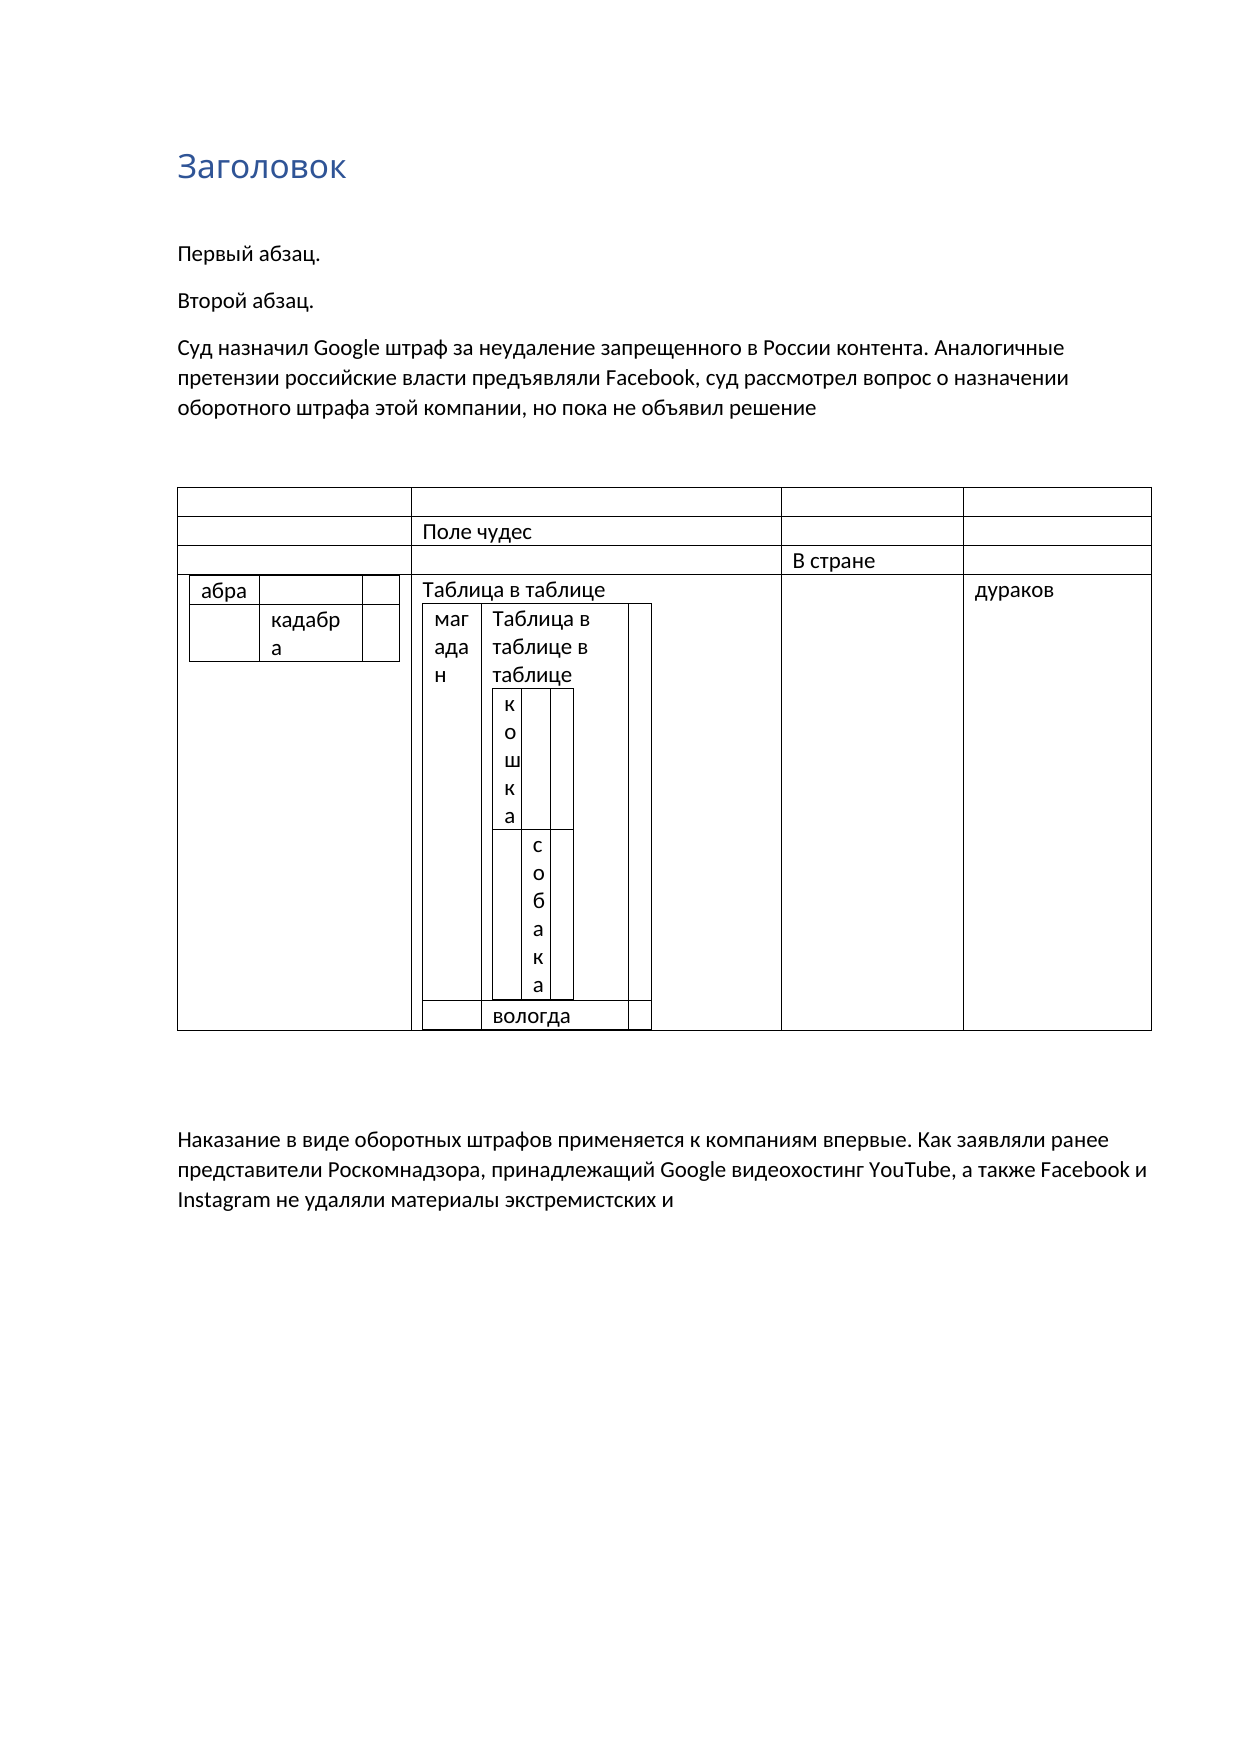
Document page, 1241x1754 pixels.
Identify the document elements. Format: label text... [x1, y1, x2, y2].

table_cell Таблица в таблице [412, 575, 781, 1030]
table_cell [178, 517, 411, 545]
table_cell [964, 517, 1151, 545]
table_header [964, 488, 1151, 516]
table_cell [178, 546, 411, 574]
table_header [178, 488, 411, 516]
text Второй абзац. [177, 286, 1152, 314]
table_cell В стране [782, 546, 963, 574]
table_cell [964, 546, 1151, 574]
text Суд назначил Google штраф за неудаление запрещенного в России контента. Аналогичные претензии российские власти предъявляли Facebook, суд рассмотрел вопрос о назначении оборотного штрафа этой компании, но пока не объявил решение [177, 333, 1152, 421]
table_header [412, 488, 781, 516]
table_cell [178, 575, 411, 1030]
table_header [782, 488, 963, 516]
subtitle Заголовок [177, 143, 1152, 188]
table_cell [412, 546, 781, 574]
table_cell Поле чудес [412, 517, 781, 545]
text Первый абзац. [177, 239, 1152, 267]
table_cell [782, 575, 963, 1030]
table_cell дураков [964, 575, 1151, 1030]
table_cell [782, 517, 963, 545]
text Наказание в виде оборотных штрафов применяется к компаниям впервые. Как заявляли ранее представители Роскомнадзора, принадлежащий Google видеохостинг YouTube, а также Facebook и Instagram не удаляли материалы экстремистских и [177, 1125, 1152, 1213]
